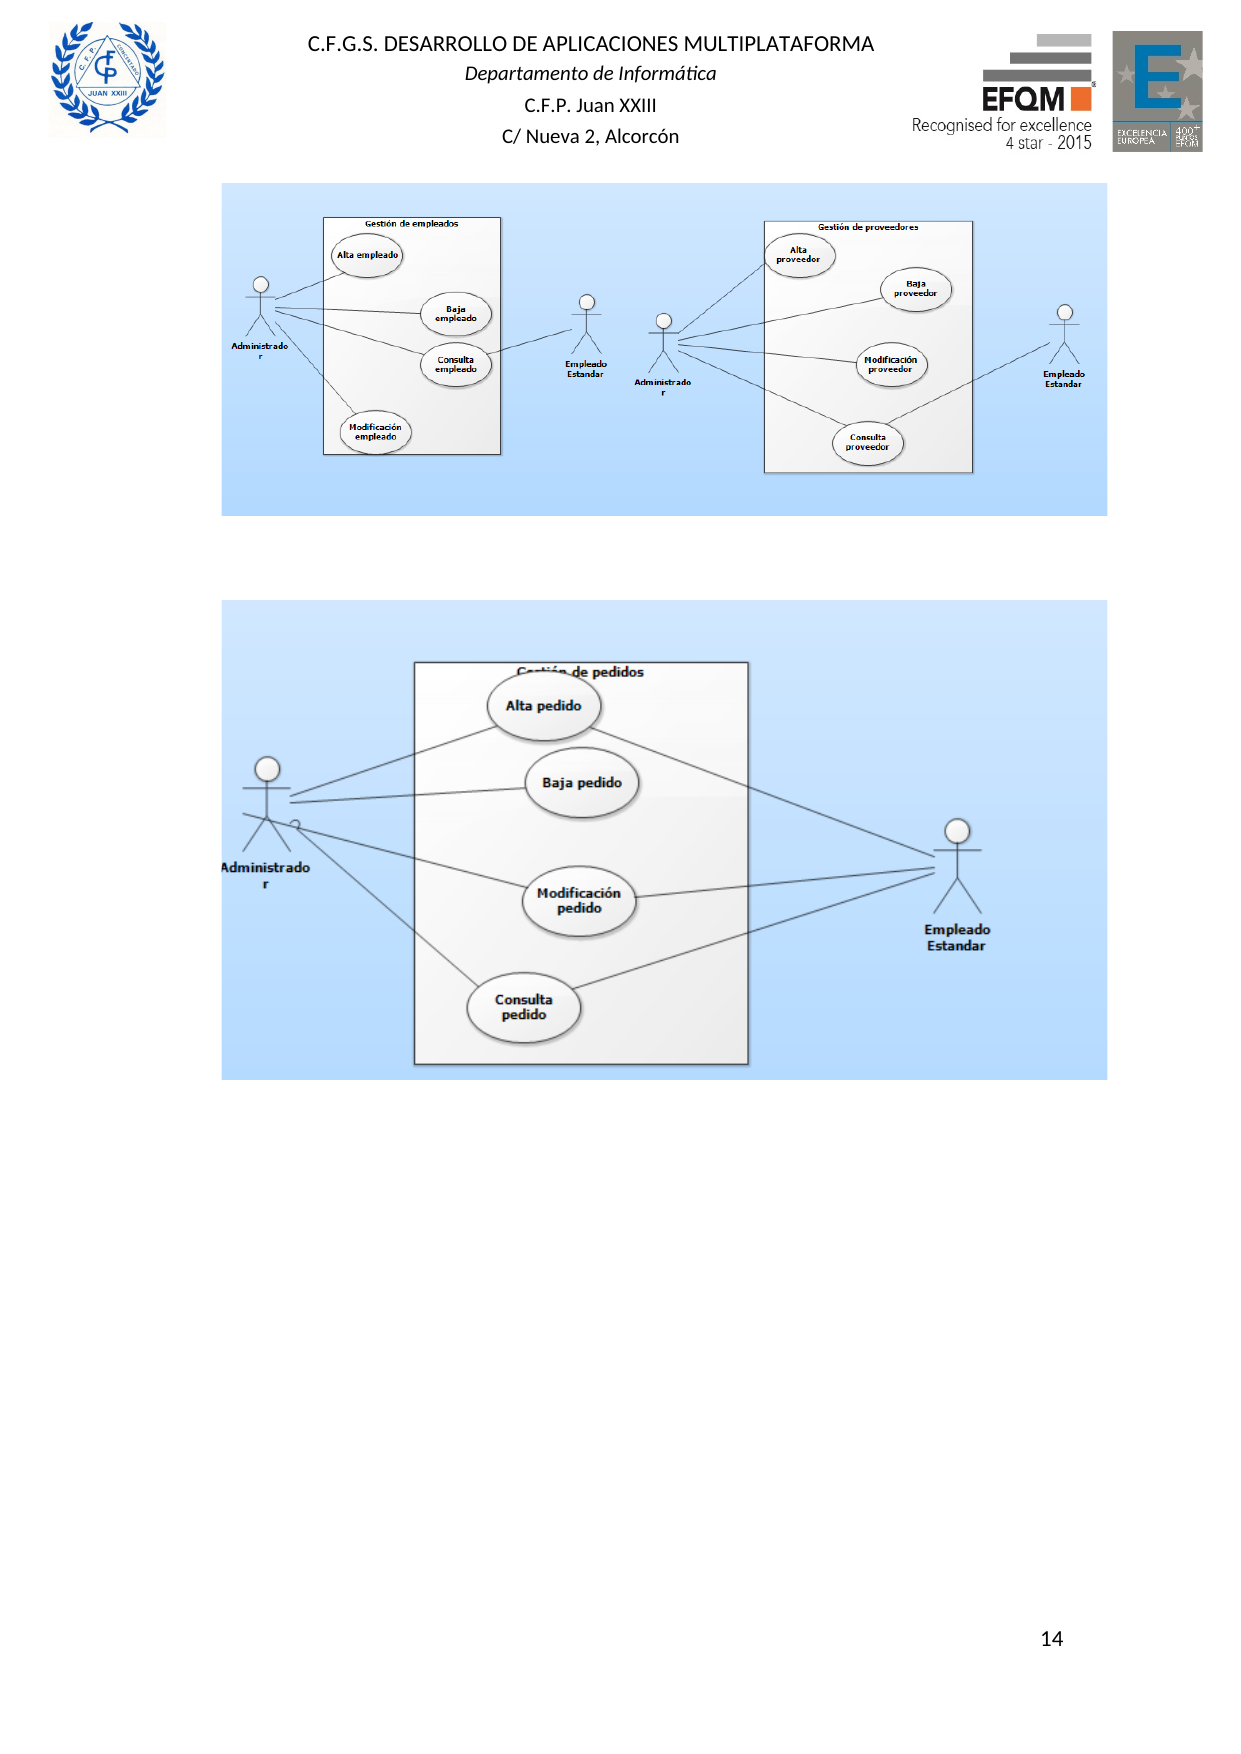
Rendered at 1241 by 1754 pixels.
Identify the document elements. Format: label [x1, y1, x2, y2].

picture [221, 183, 1108, 516]
picture [911, 34, 1097, 154]
picture [1112, 31, 1203, 152]
picture [48, 22, 167, 141]
picture [221, 600, 1108, 1080]
